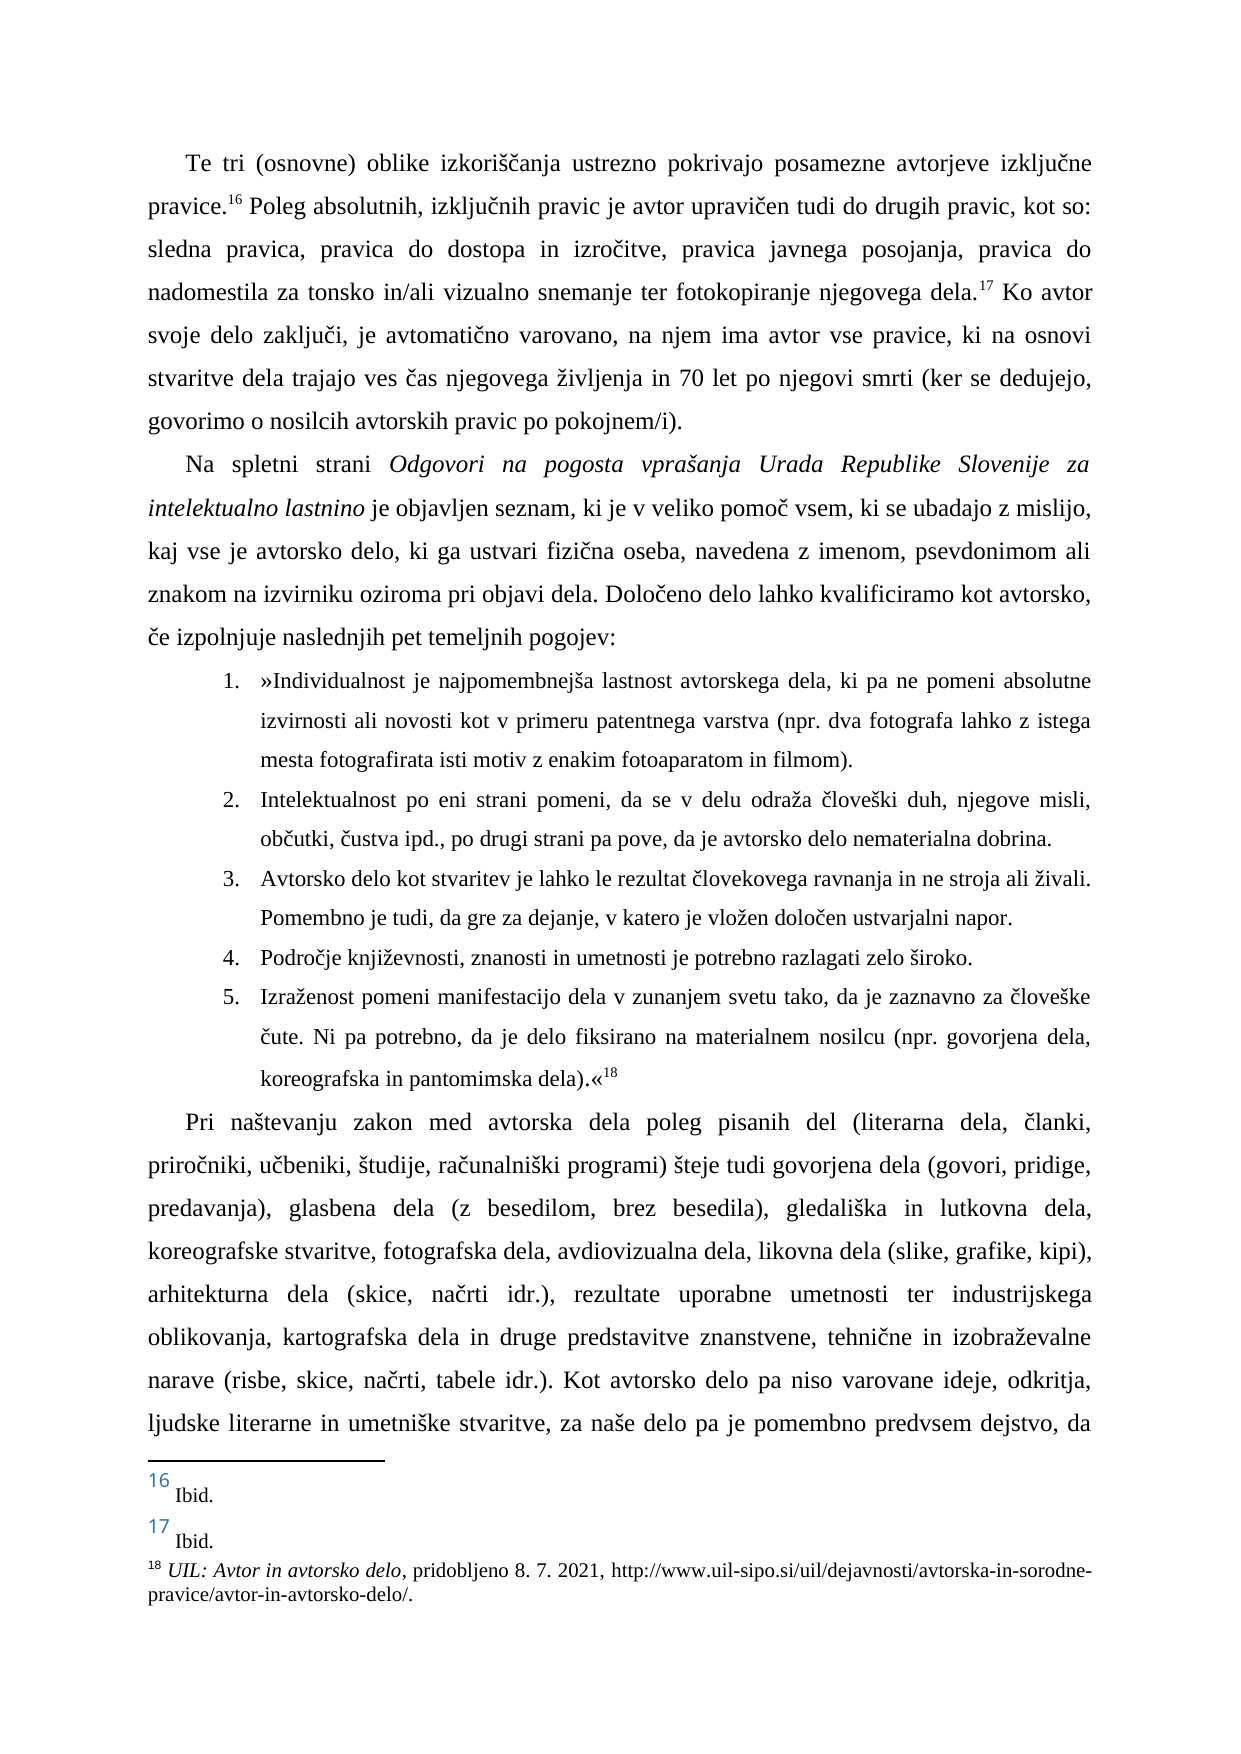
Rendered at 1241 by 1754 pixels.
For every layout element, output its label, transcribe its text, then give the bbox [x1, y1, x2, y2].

text Na spletni strani Odgovori na pogosta vprašanja Urada Republike Slovenije za intelektualno lastnino je objavljen seznam, ki je v veliko pomoč vsem, ki se ubadajo z mislijo, kaj vse je avtorsko delo, ki ga ustvari fizična oseba, navedena z imenom, psevdonimom ali znakom na izvirniku oziroma pri objavi dela. Določeno delo lahko kvalificiramo kot avtorsko, če izpolnjuje naslednjih pet temeljnih pogojev: [148, 449, 1093, 651]
list Izraženost pomeni manifestacijo dela v zunanjem svetu tako, da je zaznavno za človeške čute. Ni pa potrebno, da je delo fiksirano na materialnem nosilcu (npr. govorjena dela, koreografska in pantomimska dela).« [223, 983, 1093, 1092]
text Te tri (osnovne) oblike izkoriščanja ustrezno pokrivajo posamezne avtorjeve izključne pravice. Poleg absolutnih, izključnih pravic je avtor upravičen tudi do drugih pravic, kot so: sledna pravica, pravica do dostopa in izročitve, pravica javnega posojanja, pravica do nadomestila za tonsko in/ali vizualno snemanje ter fotokopiranje njegovega dela. Ko avtor svoje delo zaključi, je avtomatično varovano, na njem ima avtor vse pravice, ki na osnovi stvaritve dela trajajo ves čas njegovega življenja in 70 let po njegovi smrti (ker se dedujejo, govorimo o nosilcih avtorskih pravic po pokojnem/i). [148, 148, 1093, 435]
list Področje književnosti, znanosti in umetnosti je potrebno razlagati zelo široko. [223, 944, 1093, 970]
list »Individualnost je najpomembnejša lastnost avtorskega dela, ki pa ne pomeni absolutne izvirnosti ali novosti kot v primeru patentnega varstva (npr. dva fotografa lahko z istega mesta fotografirata isti motiv z enakim fotoaparatom in filmom). [223, 665, 1093, 773]
list Intelektualnost po eni strani pomeni, da se v delu odraža človeški duh, njegove misli, občutki, čustva ipd., po drugi strani pa pove, da je avtorsko delo nematerialna dobrina. [223, 786, 1093, 852]
list Avtorsko delo kot stvaritev je lahko le rezultat človekovega ravnanja in ne stroja ali živali. Pomembno je tudi, da gre za dejanje, v katero je vložen določen ustvarjalni napor. [223, 865, 1093, 931]
